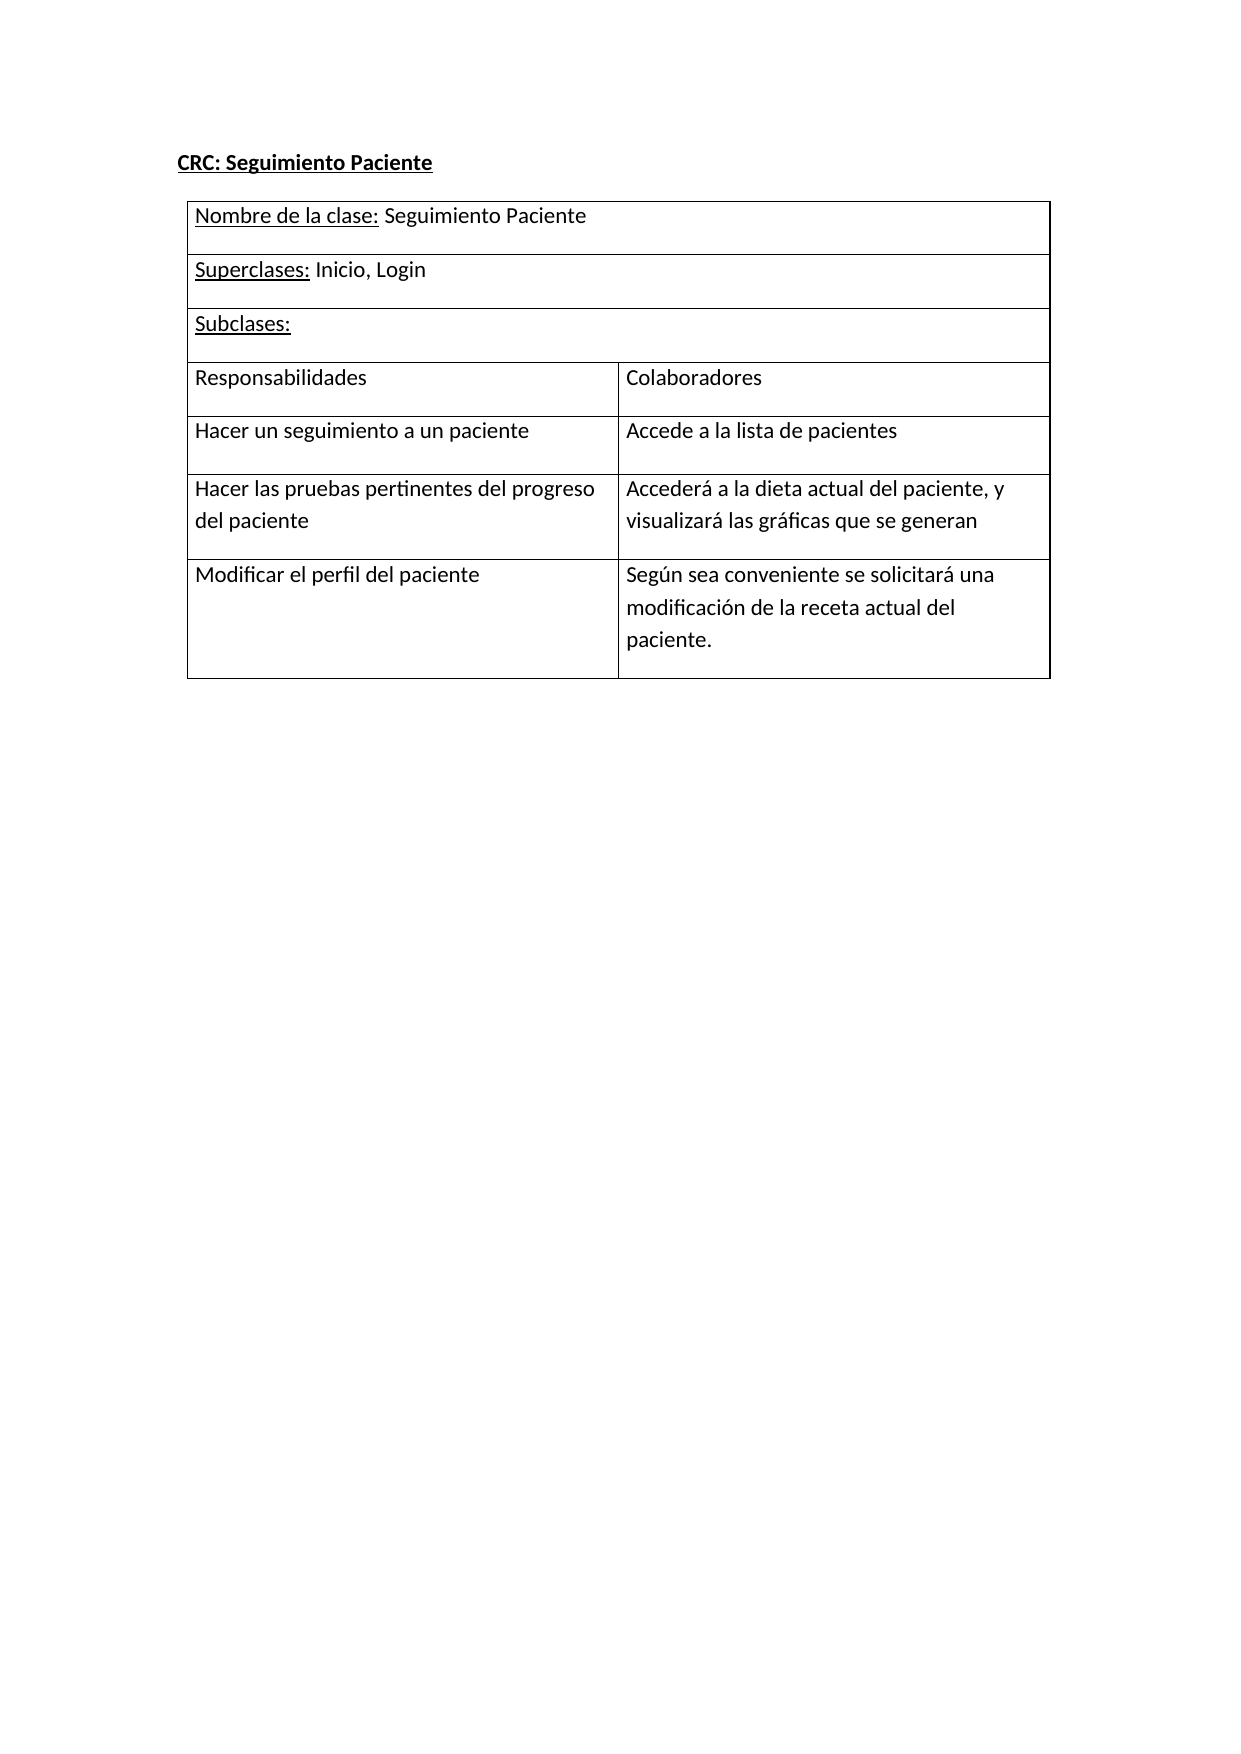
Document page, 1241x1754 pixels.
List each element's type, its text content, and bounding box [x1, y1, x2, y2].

table_cell Responsabilidades [188, 363, 618, 416]
table_cell Superclases: Inicio, Login [188, 255, 1049, 308]
table_cell Colaboradores [619, 363, 1049, 416]
table_cell Según sea conveniente se solicitará una modificación de la receta actual del paciente. [619, 560, 1049, 677]
table_cell Hacer un seguimiento a un paciente [188, 417, 618, 473]
table_cell Modificar el perfil del paciente [188, 560, 618, 677]
text CRC: Seguimiento Paciente [177, 148, 1063, 176]
table_cell Accede a la lista de pacientes [619, 417, 1049, 473]
table_cell Subclases: [188, 309, 1049, 362]
table_cell Hacer las pruebas pertinentes del progreso del paciente [188, 475, 618, 559]
table_cell Accederá a la dieta actual del paciente, y visualizará las gráficas que se generan [619, 475, 1049, 559]
table_header Nombre de la clase: Seguimiento Paciente [188, 202, 1049, 254]
